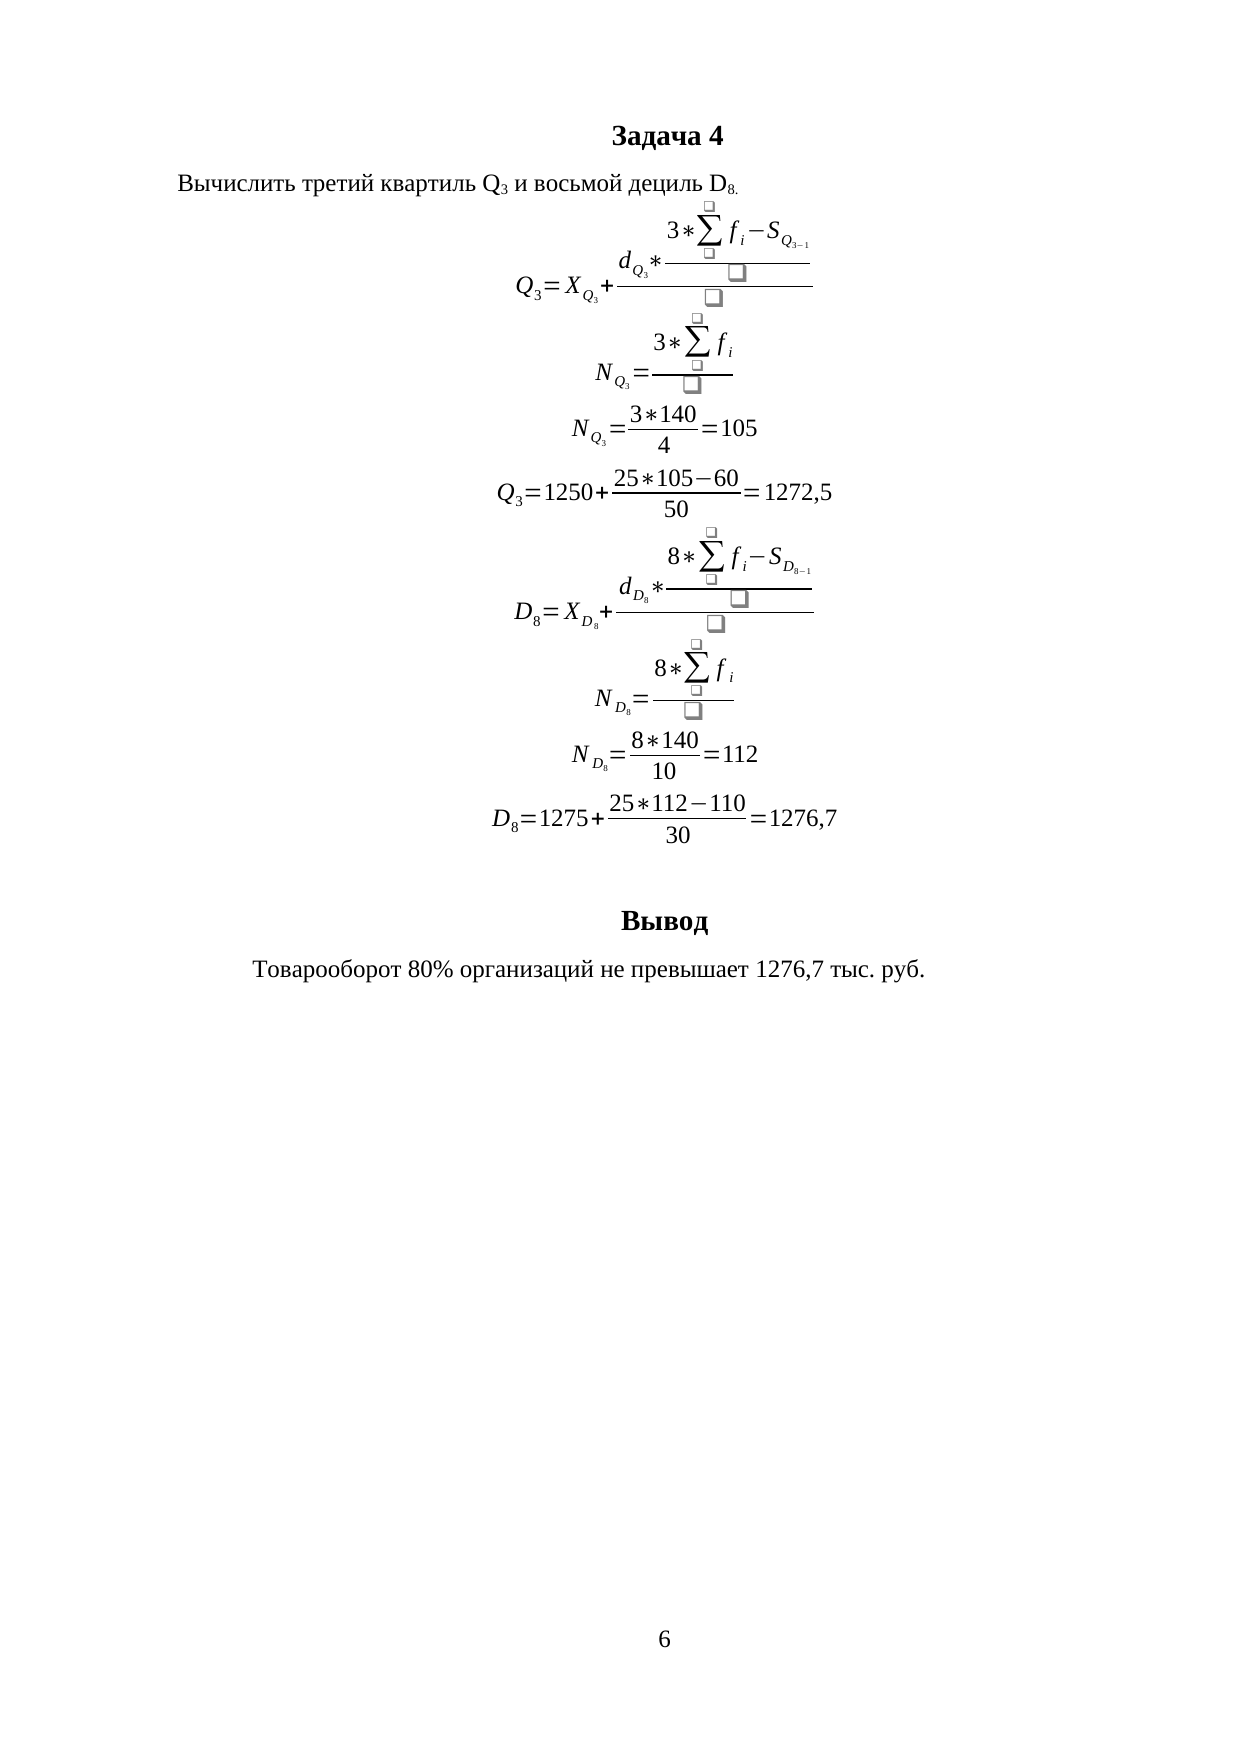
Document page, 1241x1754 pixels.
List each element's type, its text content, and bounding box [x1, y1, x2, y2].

text Товарооборот 80% организаций не превышает 1276,7 тыс. руб. [177, 954, 1152, 982]
subtitle Вывод [177, 903, 1152, 937]
text Вычислить третий квартиль Q3 и восьмой дециль D8. [177, 168, 1152, 197]
text Задача 4 [177, 118, 1152, 152]
